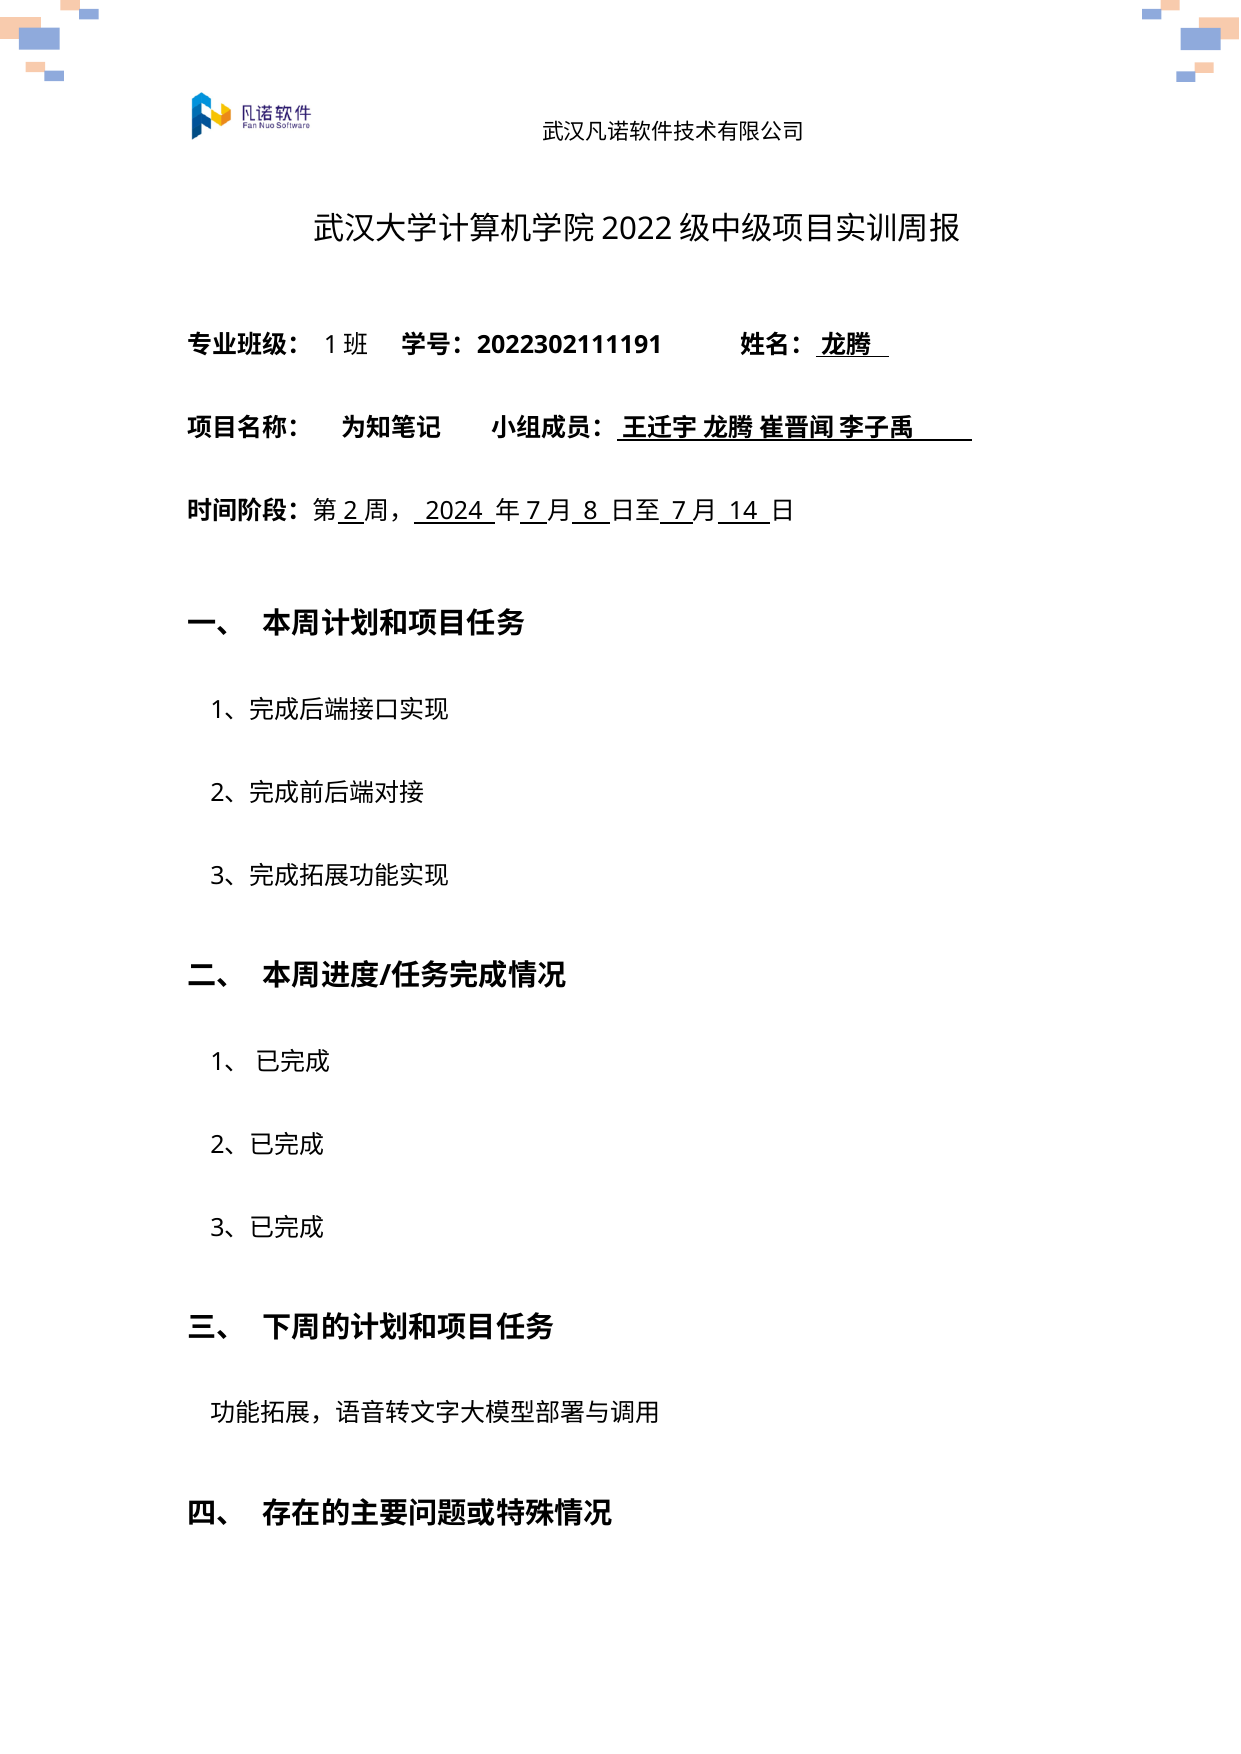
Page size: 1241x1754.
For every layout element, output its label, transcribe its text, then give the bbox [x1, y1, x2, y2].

text 1、 已完成 [210, 1027, 1085, 1092]
list 存在的主要问题或特殊情况 [187, 1478, 1085, 1543]
text 时间阶段：第 2 周， 2024 年 7 月 8 日至 7 月 14 日 [187, 476, 1085, 541]
text 功能拓展，语音转文字大模型部署与调用 [210, 1378, 1085, 1443]
list 下周的计划和项目任务 [187, 1292, 1085, 1357]
text 1、完成后端接口实现 [210, 675, 1085, 740]
list 本周进度/任务完成情况 [187, 941, 1085, 1006]
text 3、完成拓展功能实现 [210, 841, 1085, 906]
text 2、已完成 [210, 1110, 1085, 1175]
list 本周计划和项目任务 [187, 589, 1085, 654]
picture [187, 90, 314, 140]
text 专业班级： 1班 学号：2022302111191 姓名： 龙腾 [187, 310, 1085, 375]
text 2、完成前后端对接 [210, 758, 1085, 823]
text 项目名称： 为知笔记 小组成员： 王迁宇 龙腾 崔晋闻 李子禹 [187, 393, 1085, 458]
text 3、已完成 [210, 1193, 1085, 1258]
text 武汉大学计算机学院 2022级中级项目实训周报 [187, 193, 1085, 258]
